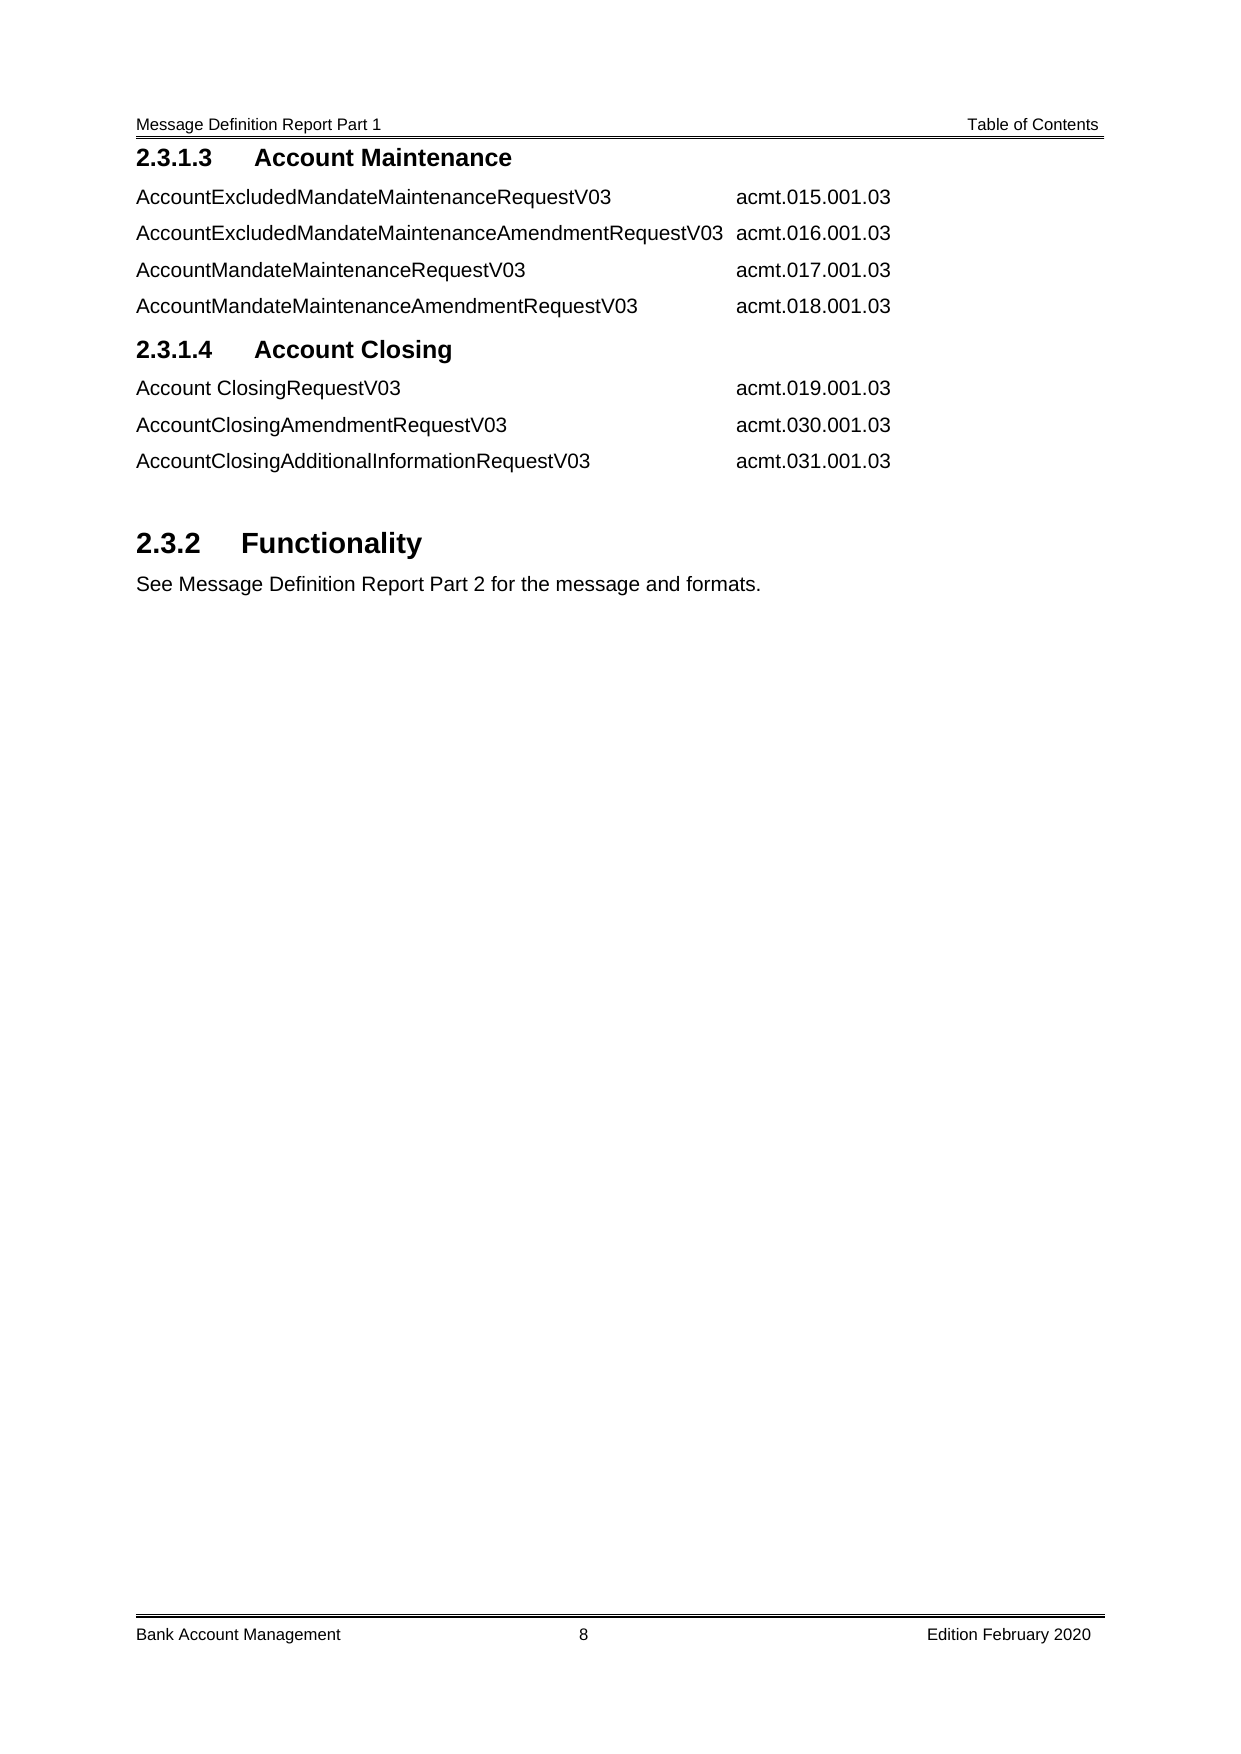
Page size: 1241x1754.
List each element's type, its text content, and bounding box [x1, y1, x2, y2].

text AccountClosingAdditionalInformationRequestV03 acmt.031.001.03 [136, 449, 1104, 473]
subtitle Functionality [136, 526, 1104, 559]
text See Message Definition Report Part 2 for the message and formats. [136, 572, 1104, 596]
text AccountMandateMaintenanceAmendmentRequestV03 acmt.018.001.03 [136, 294, 1104, 318]
text AccountMandateMaintenanceRequestV03 acmt.017.001.03 [136, 258, 1104, 282]
text Account ClosingRequestV03 acmt.019.001.03 [136, 376, 1104, 400]
text AccountExcludedMandateMaintenanceAmendmentRequestV03 acmt.016.001.03 [136, 221, 1104, 245]
text AccountClosingAmendmentRequestV03 acmt.030.001.03 [136, 412, 1104, 436]
subtitle Account Closing [136, 335, 1104, 363]
subtitle Account Maintenance [136, 143, 1104, 172]
text AccountExcludedMandateMaintenanceRequestV03 acmt.015.001.03 [136, 185, 1104, 209]
